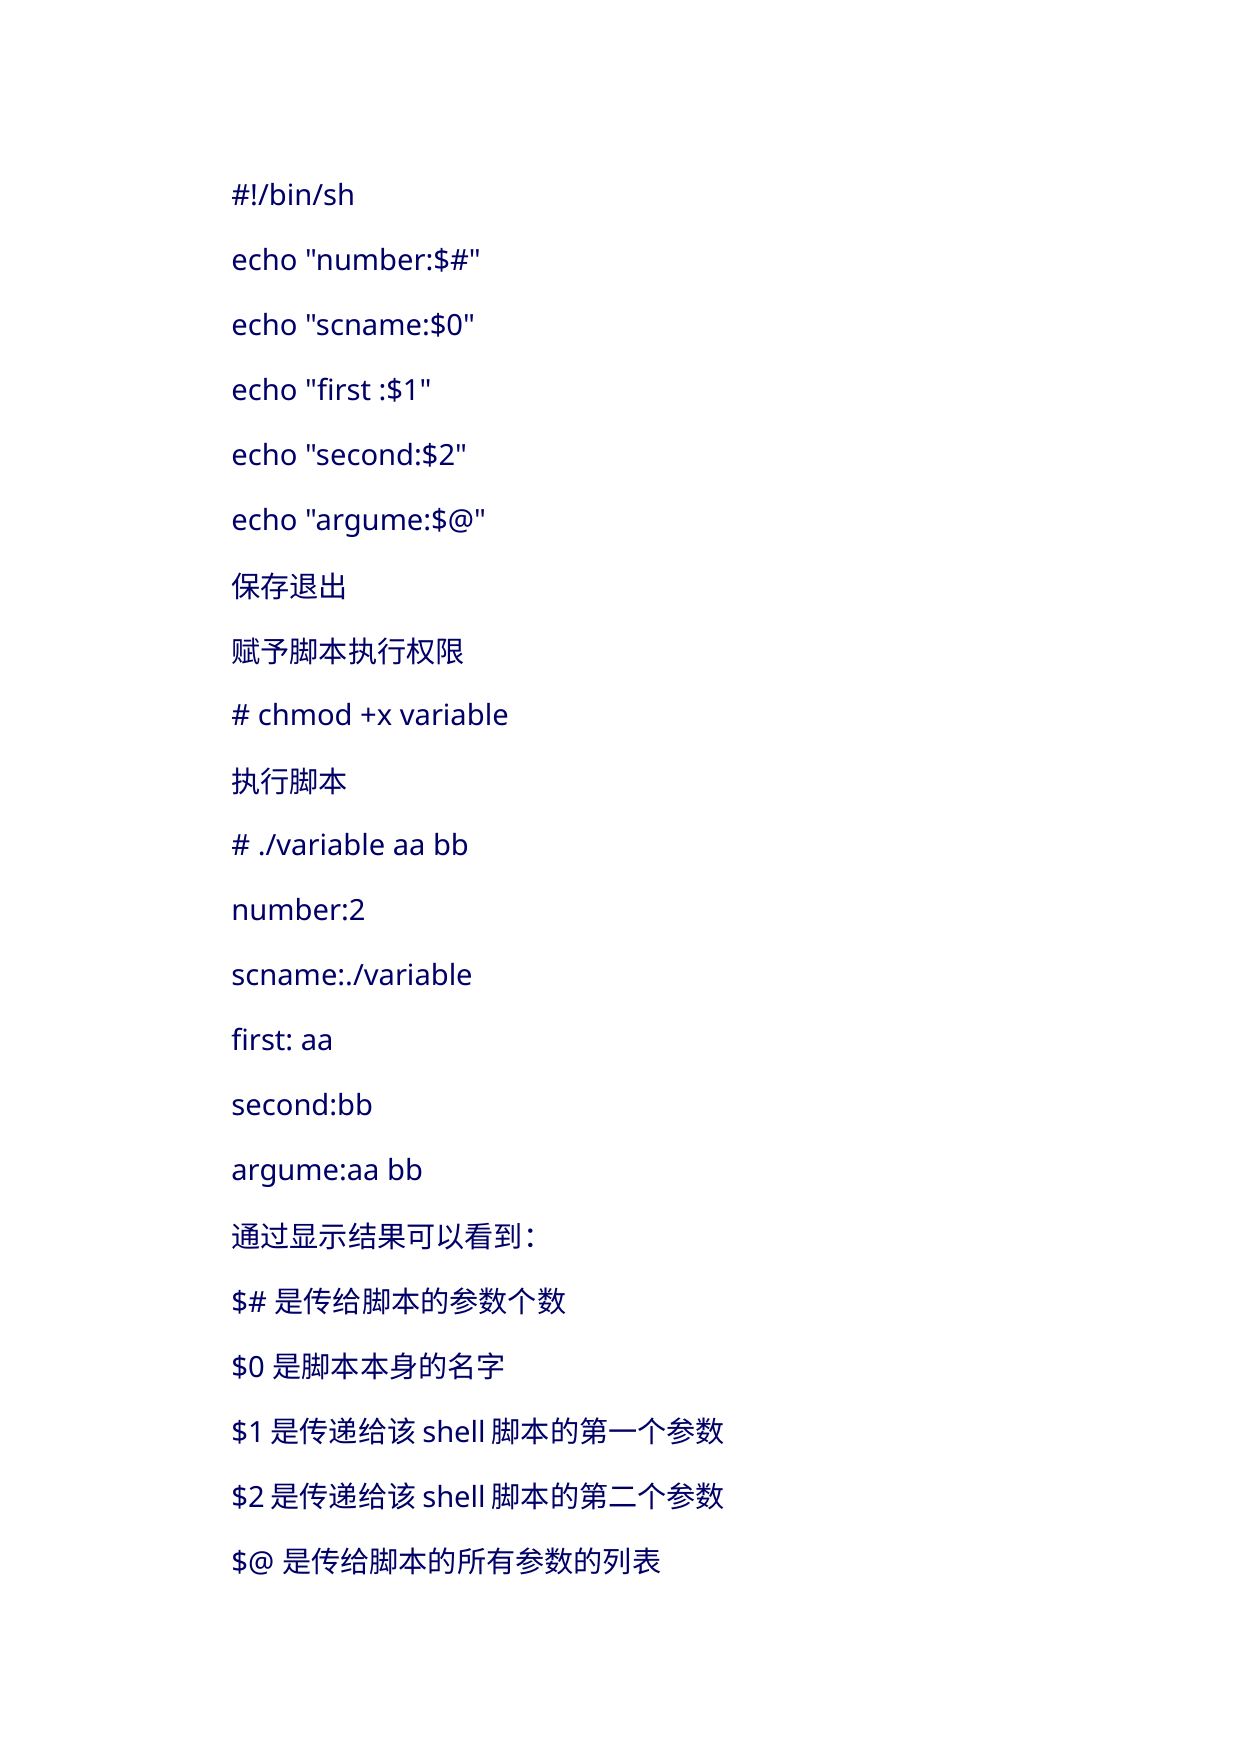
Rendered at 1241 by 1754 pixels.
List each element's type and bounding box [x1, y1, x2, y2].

text [231, 162, 1053, 1592]
